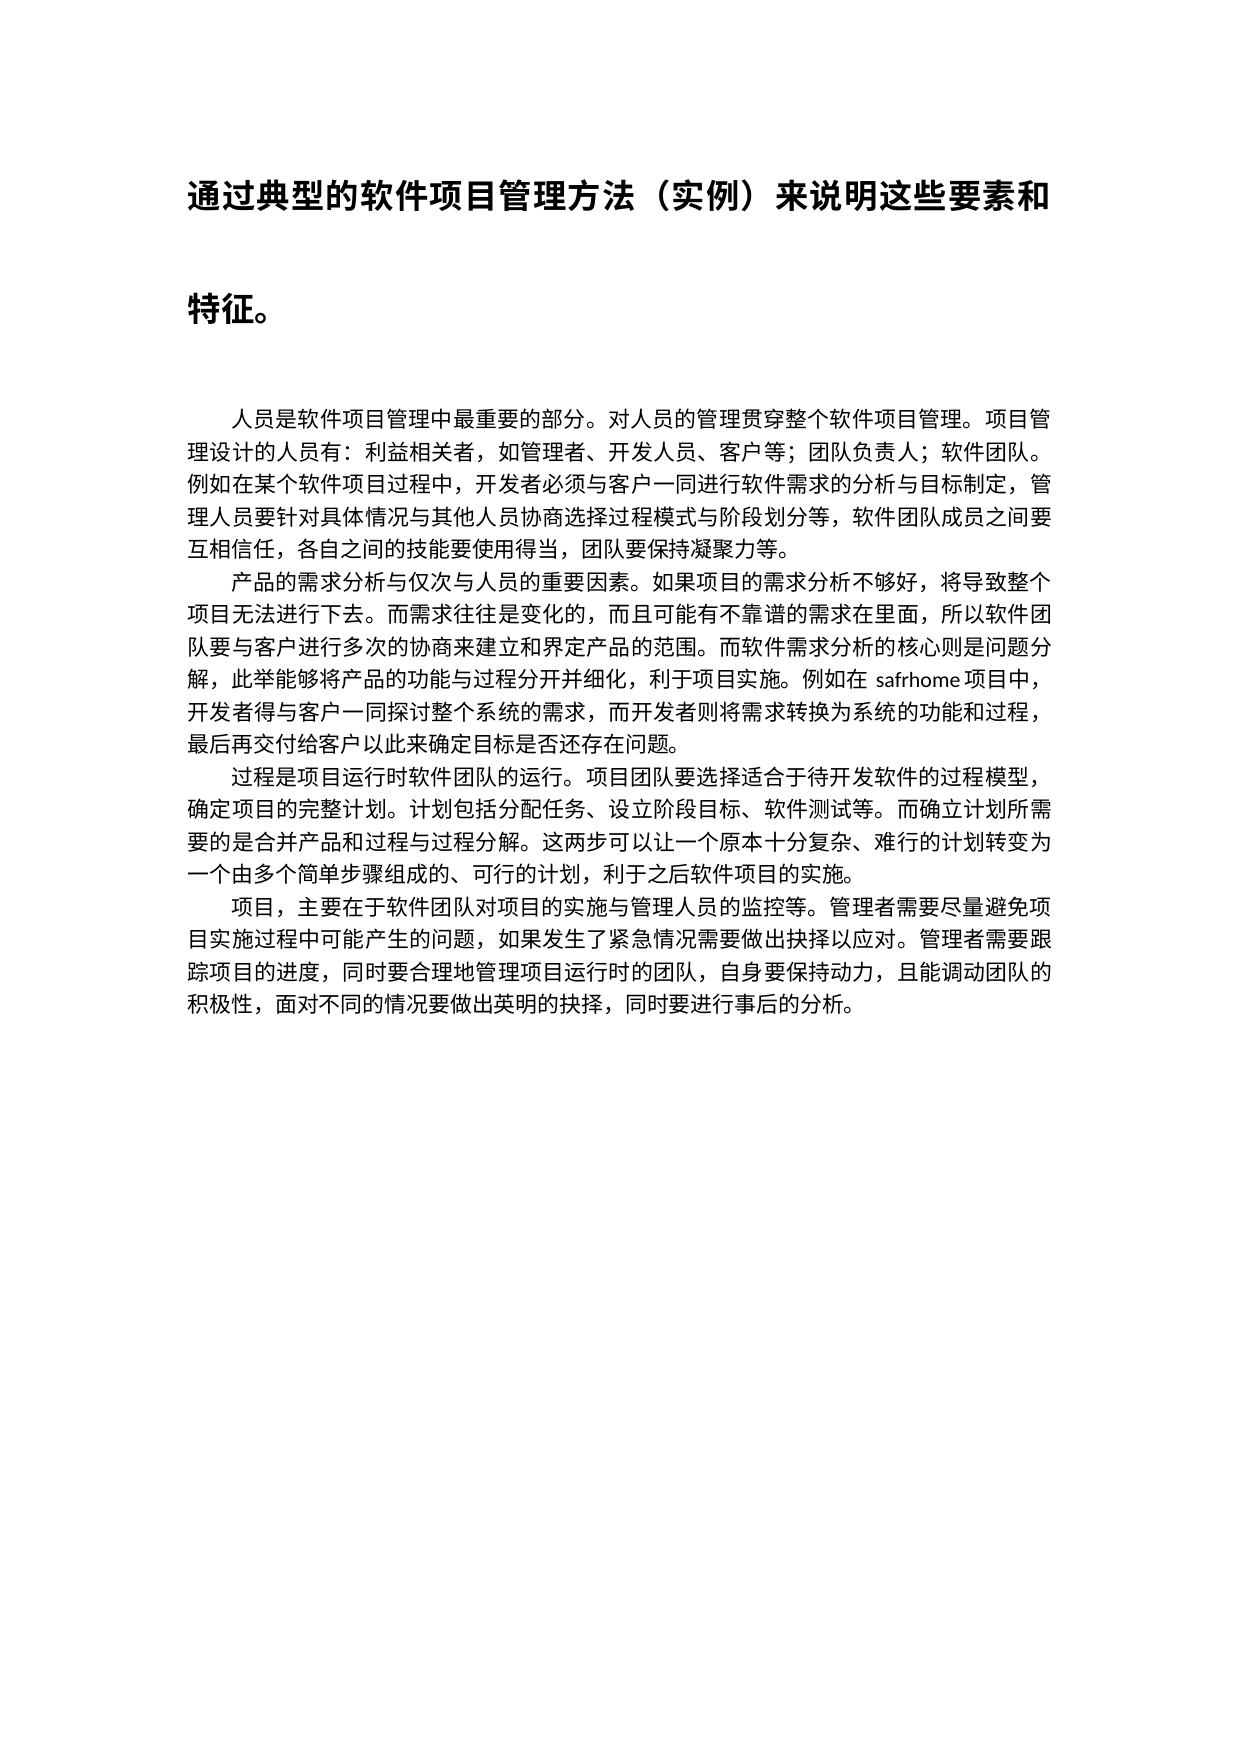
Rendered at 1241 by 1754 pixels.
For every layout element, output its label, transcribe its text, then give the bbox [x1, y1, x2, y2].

text 项目，主要在于软件团队对项目的实施与管理人员的监控等。管理者需要尽量避免项目实施过程中可能产生的问题，如果发生了紧急情况需要做出抉择以应对。管理者需要跟踪项目的进度，同时要合理地管理项目运行时的团队，自身要保持动力，且能调动团队的积极性，面对不同的情况要做出英明的抉择，同时要进行事后的分析。 [187, 889, 1053, 1019]
text 过程是项目运行时软件团队的运行。项目团队要选择适合于待开发软件的过程模型，确定项目的完整计划。计划包括分配任务、设立阶段目标、软件测试等。而确立计划所需要的是合并产品和过程与过程分解。这两步可以让一个原本十分复杂、难行的计划转变为一个由多个简单步骤组成的、可行的计划，利于之后软件项目的实施。 [187, 759, 1053, 889]
text 产品的需求分析与仅次与人员的重要因素。如果项目的需求分析不够好，将导致整个项目无法进行下去。而需求往往是变化的，而且可能有不靠谱的需求在里面，所以软件团队要与客户进行多次的协商来建立和界定产品的范围。而软件需求分析的核心则是问题分解，此举能够将产品的功能与过程分开并细化，利于项目实施。例如在safrhome项目中，开发者得与客户一同探讨整个系统的需求，而开发者则将需求转换为系统的功能和过程，最后再交付给客户以此来确定目标是否还存在问题。 [187, 564, 1053, 759]
text 人员是软件项目管理中最重要的部分。对人员的管理贯穿整个软件项目管理。项目管理设计的人员有：利益相关者，如管理者、开发人员、客户等；团队负责人；软件团队。例如在某个软件项目过程中，开发者必须与客户一同进行软件需求的分析与目标制定，管理人员要针对具体情况与其他人员协商选择过程模式与阶段划分等，软件团队成员之间要互相信任，各自之间的技能要使用得当，团队要保持凝聚力等。 [187, 402, 1053, 564]
subtitle 通过典型的软件项目管理方法（实例）来说明这些要素和特征。 [187, 162, 1053, 339]
